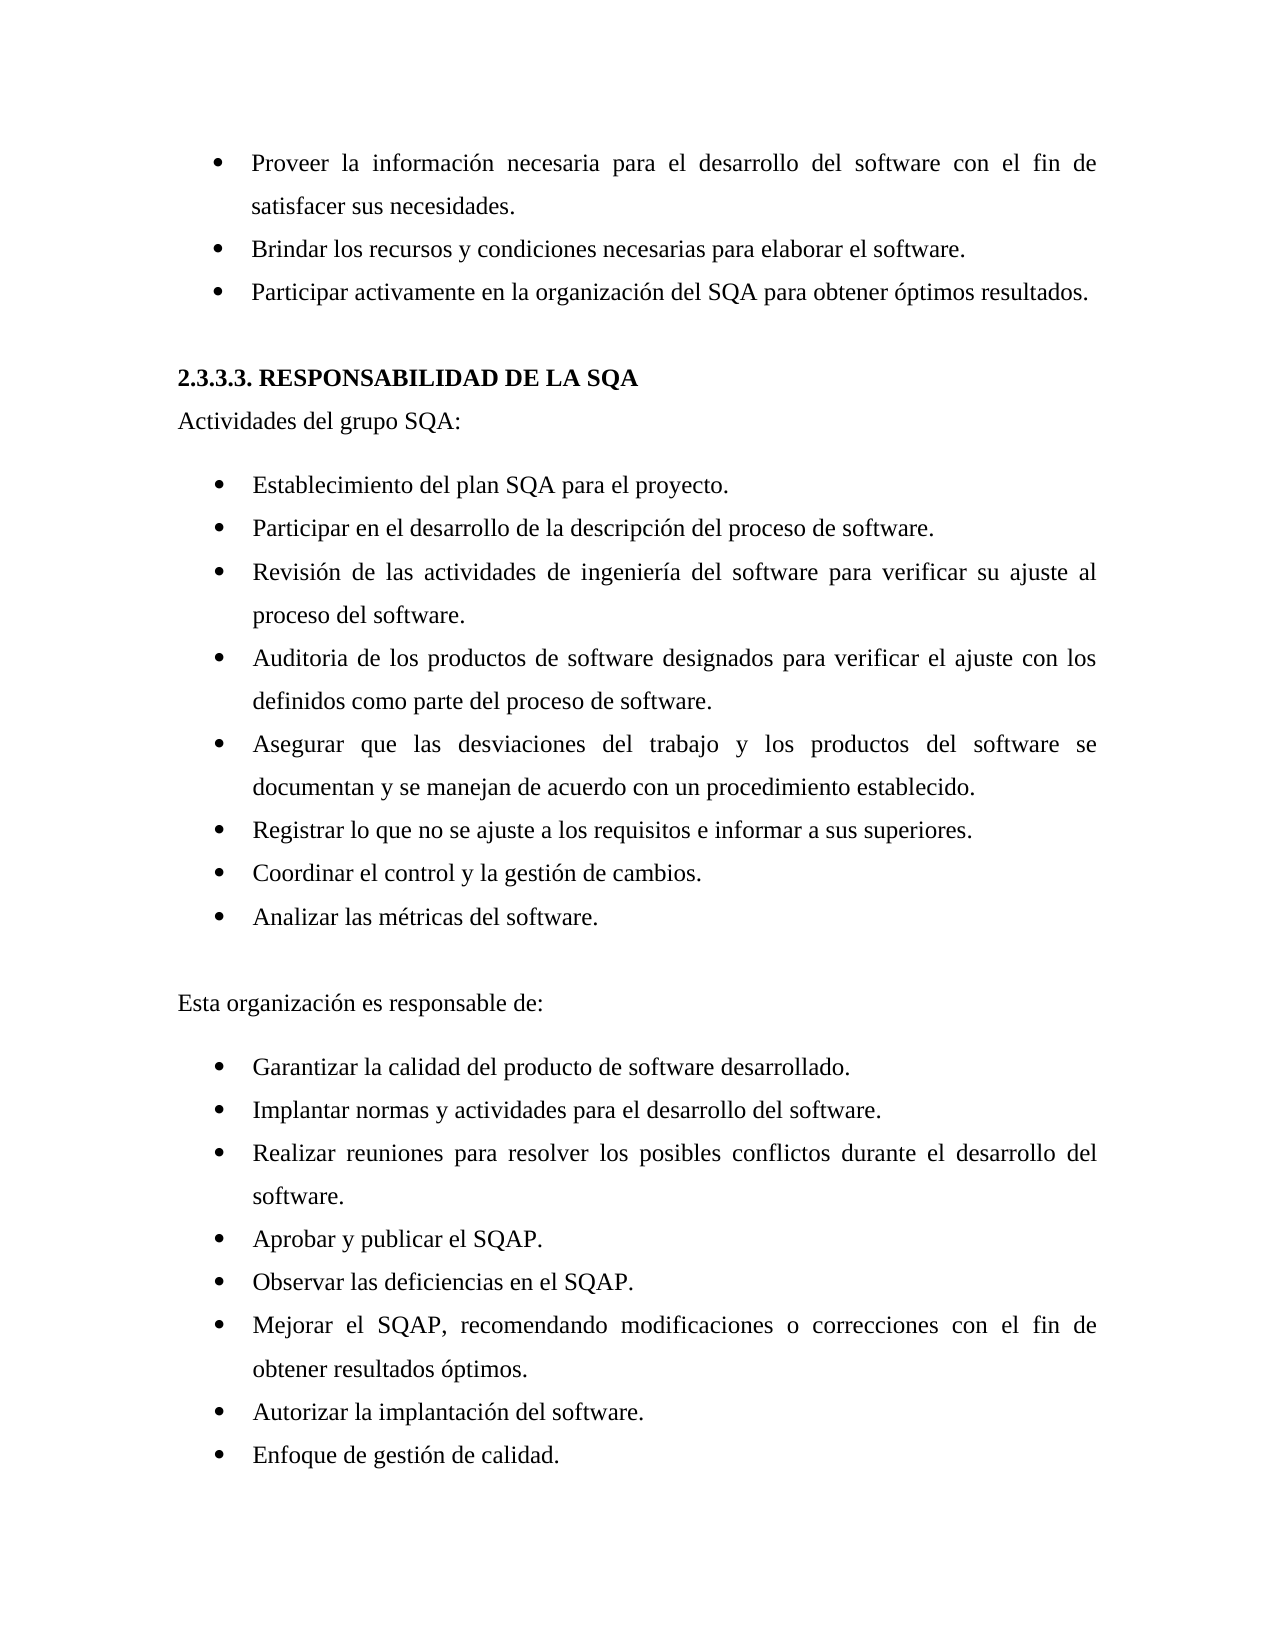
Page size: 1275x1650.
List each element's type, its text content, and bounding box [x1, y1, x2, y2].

list Establecimiento del plan SQA para el proyecto. [215, 470, 1098, 499]
list Realizar reuniones para resolver los posibles conflictos durante el desarrollo del software. [215, 1138, 1098, 1210]
text Esta organización es responsable de: [177, 988, 1098, 1017]
list Mejorar el SQAP, recomendando modificaciones o correcciones con el fin de obtener resultados óptimos. [215, 1311, 1098, 1382]
list Auditoria de los productos de software designados para verificar el ajuste con los definidos como parte del proceso de software. [215, 643, 1098, 715]
list Observar las deficiencias en el SQAP. [215, 1267, 1098, 1296]
list Autorizar la implantación del software. [215, 1397, 1098, 1426]
list Revisión de las actividades de ingeniería del software para verificar su ajuste al proceso del software. [215, 557, 1098, 628]
list Enfoque de gestión de calidad. [215, 1440, 1098, 1469]
list Participar activamente en la organización del SQA para obtener óptimos resultados. [213, 277, 1098, 306]
list Asegurar que las desviaciones del trabajo y los productos del software se documentan y se manejan de acuerdo con un procedimiento establecido. [215, 729, 1098, 801]
text 2.3.3.3. RESPONSABILIDAD DE LA SQA [177, 363, 1098, 392]
list Registrar lo que no se ajuste a los requisitos e informar a sus superiores. [215, 815, 1098, 844]
list Brindar los recursos y condiciones necesarias para elaborar el software. [213, 234, 1098, 263]
list Proveer la información necesaria para el desarrollo del software con el fin de satisfacer sus necesidades. [213, 148, 1098, 219]
list Aprobar y publicar el SQAP. [215, 1224, 1098, 1253]
list Coordinar el control y la gestión de cambios. [215, 858, 1098, 887]
list Garantizar la calidad del producto de software desarrollado. [215, 1052, 1098, 1081]
list Analizar las métricas del software. [215, 902, 1098, 930]
list Actividades del grupo SQA: [177, 406, 1098, 435]
list Implantar normas y actividades para el desarrollo del software. [215, 1095, 1098, 1124]
list Participar en el desarrollo de la descripción del proceso de software. [215, 513, 1098, 542]
